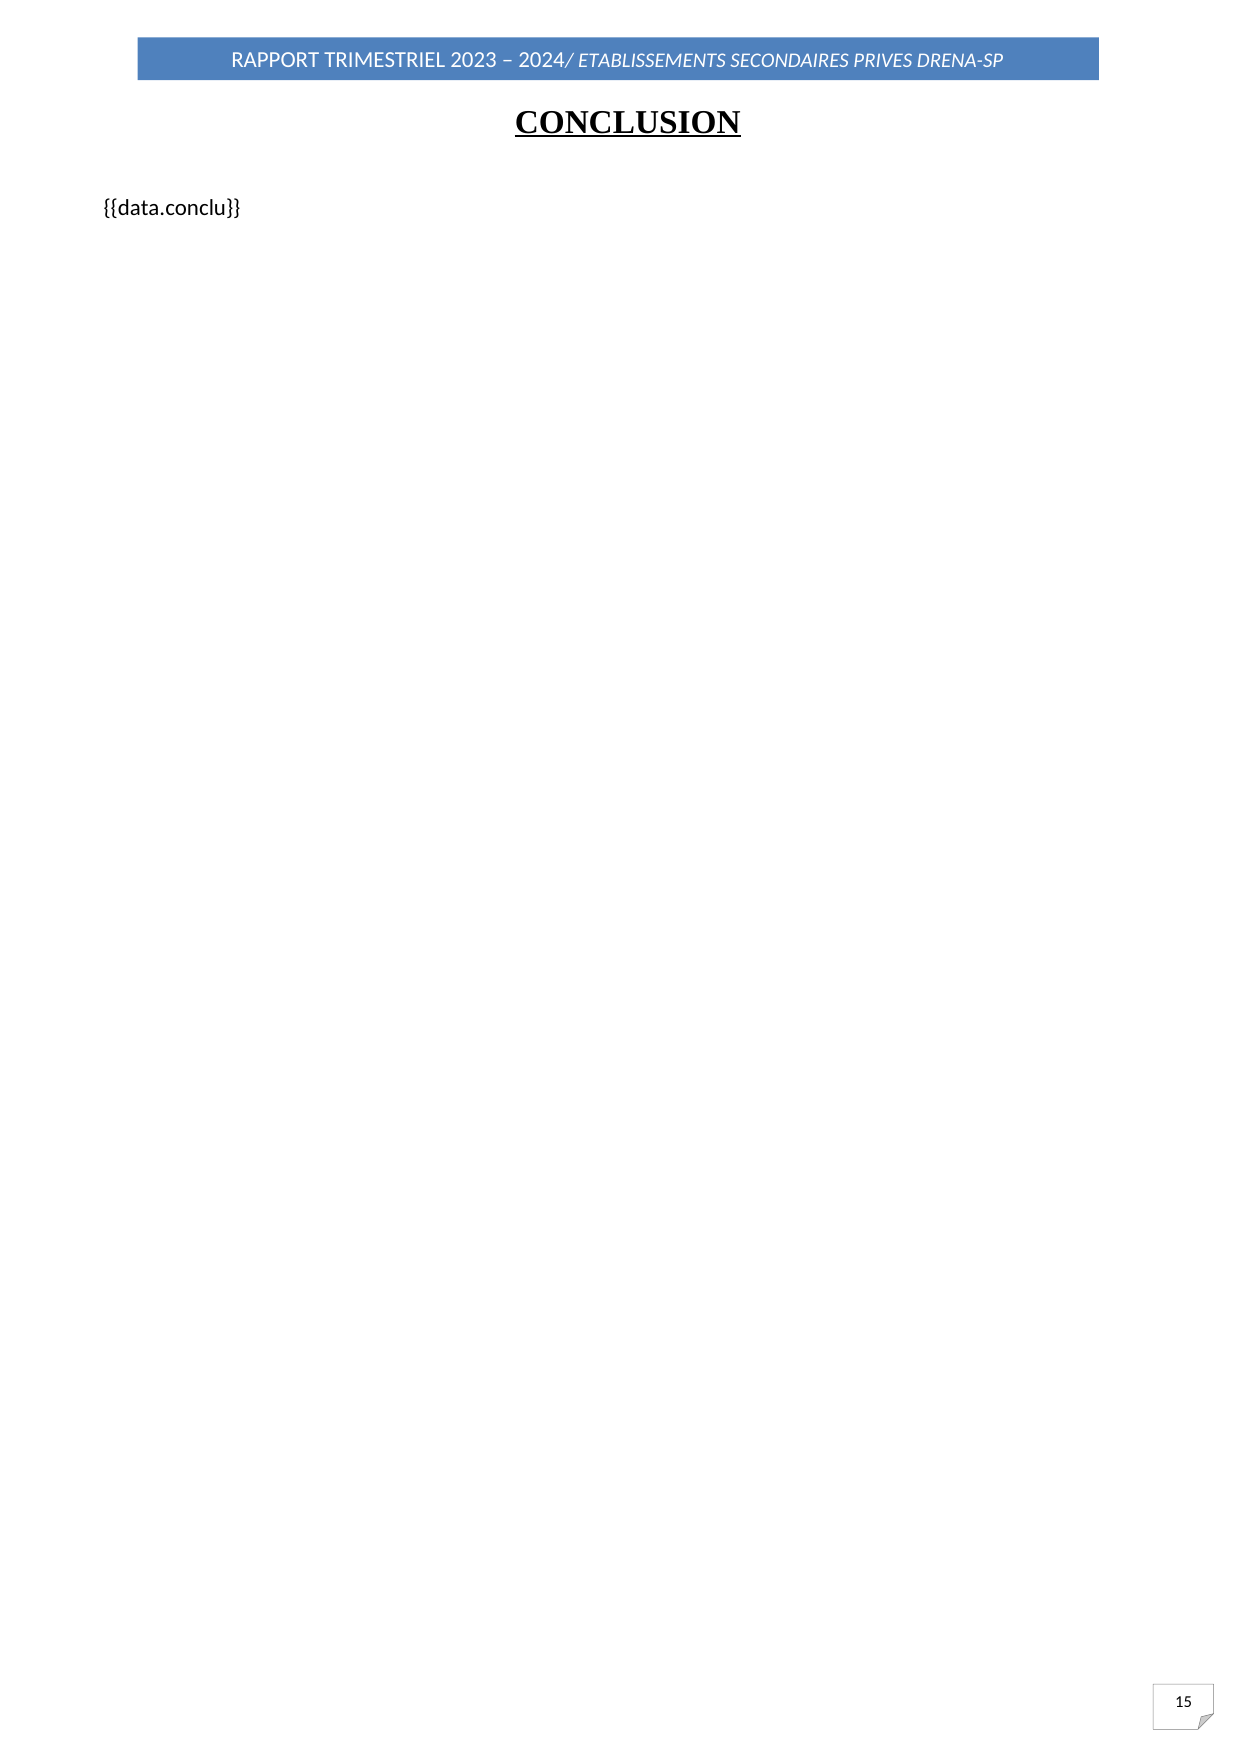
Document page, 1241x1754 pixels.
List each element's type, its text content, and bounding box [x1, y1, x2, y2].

text {{data.conclu}} [103, 193, 1152, 221]
subtitle CONCLUSION [103, 102, 1152, 140]
